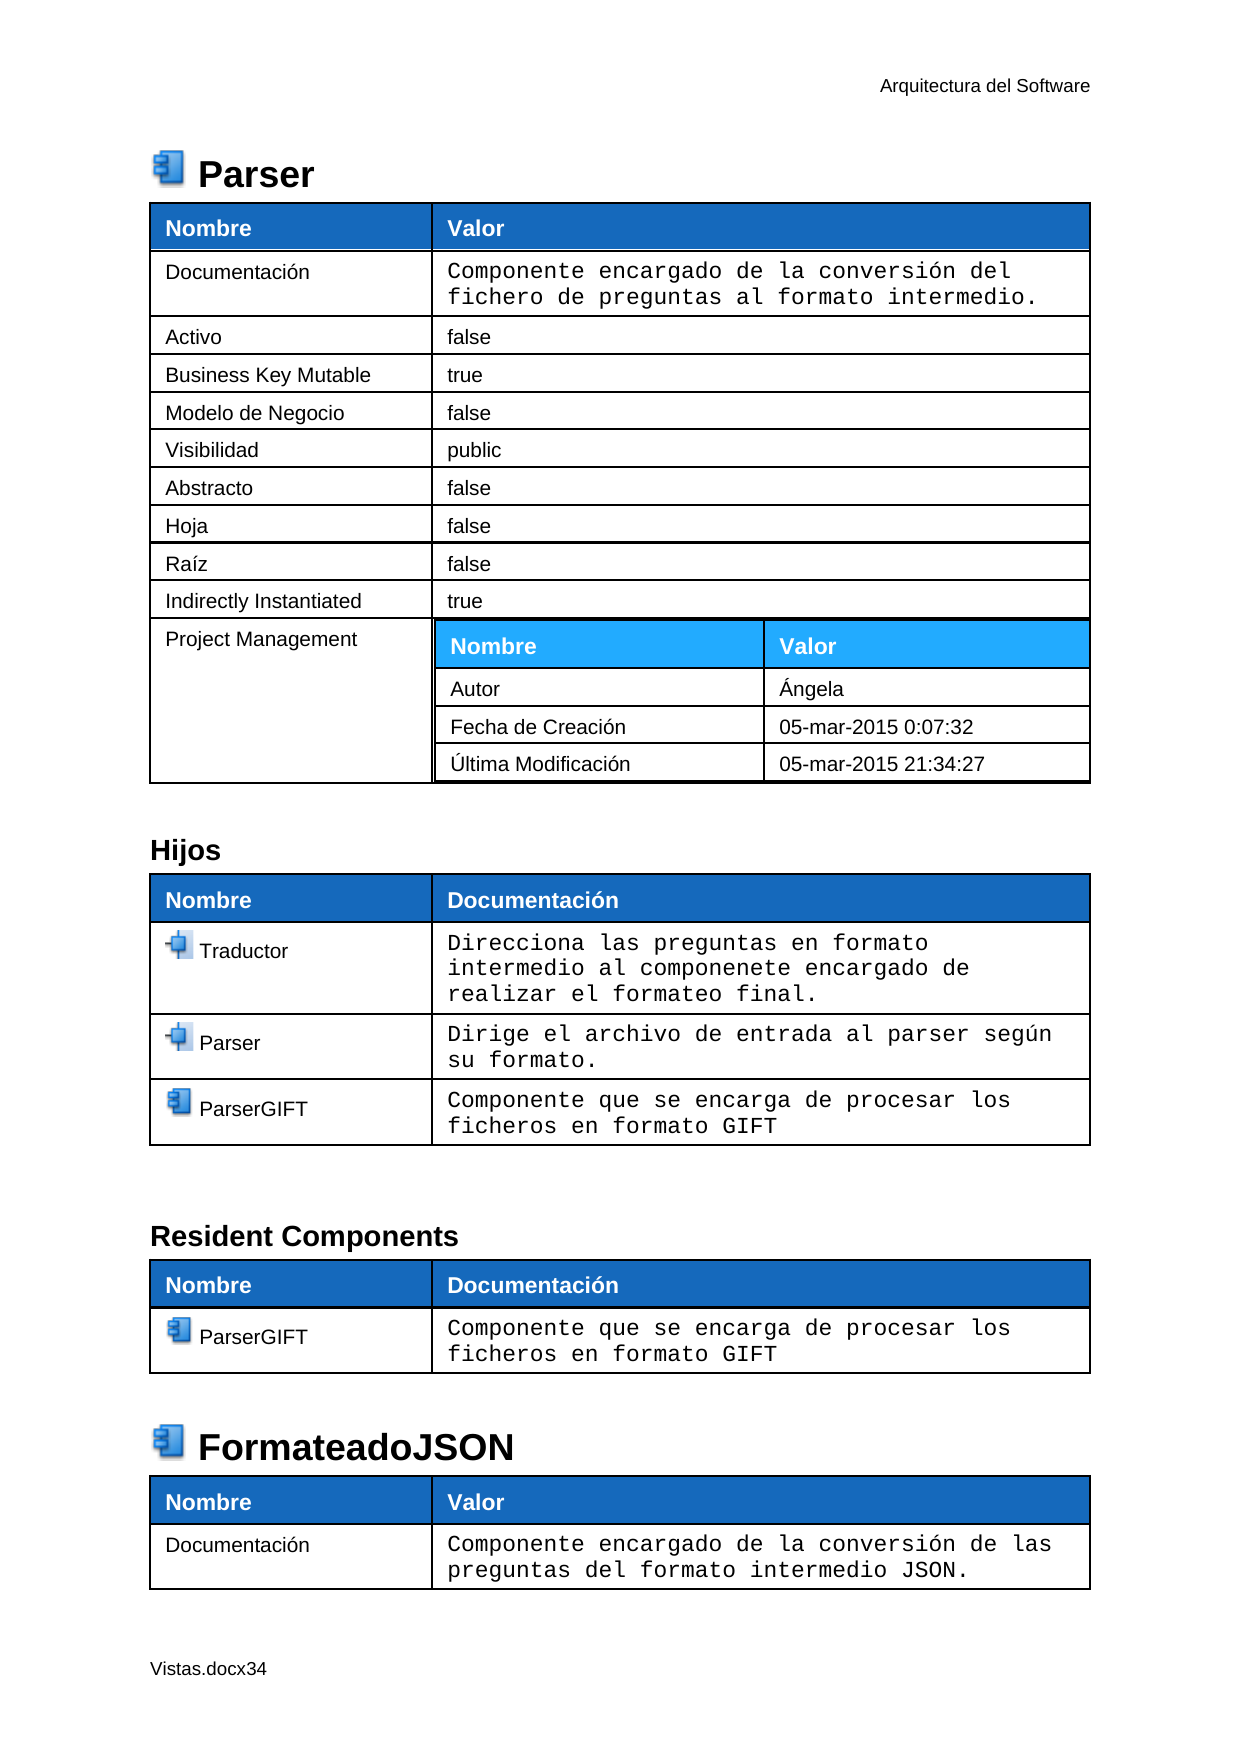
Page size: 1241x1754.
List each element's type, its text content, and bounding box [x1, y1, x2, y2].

table_cell Hoja [151, 506, 431, 541]
table_cell Componente encargado de la conversión de las preguntas del formato intermedio JSON. [433, 1525, 1089, 1588]
table_cell Dirige el archivo de entrada al parser según su formato. [433, 1015, 1089, 1078]
table_cell Documentación [151, 252, 431, 315]
table_header Nombre [151, 204, 431, 249]
table_header Documentación [433, 875, 1089, 921]
picture [150, 1423, 188, 1461]
table_cell Business Key Mutable [151, 355, 431, 391]
table_cell [436, 669, 763, 705]
table_cell Abstracto [151, 468, 431, 504]
table_cell false [433, 393, 1089, 428]
picture [150, 150, 188, 188]
table_cell [765, 669, 1089, 705]
picture [165, 1088, 194, 1117]
table_cell false [433, 468, 1089, 504]
table_cell false [433, 317, 1089, 353]
table_cell false [433, 544, 1089, 579]
table_header Nombre [151, 1261, 431, 1306]
table_cell Activo [151, 317, 431, 353]
subtitle Resident Components [150, 1219, 1090, 1252]
table_header Documentación [433, 1261, 1089, 1306]
table_cell true [433, 355, 1089, 391]
table_cell Indirectly Instantiated [151, 581, 431, 617]
table_cell [765, 744, 1089, 780]
table_cell ParserGIFT [151, 1309, 431, 1372]
table_cell Parser [151, 1015, 431, 1078]
subtitle Parser [150, 150, 1090, 195]
table_cell ParserGIFT [151, 1080, 431, 1144]
table_cell Modelo de Negocio [151, 393, 431, 428]
subtitle FormateadoJSON [150, 1423, 1090, 1468]
table_cell [436, 707, 763, 742]
table_cell true [433, 581, 1089, 617]
table_header Nombre [151, 875, 431, 921]
table_cell Direcciona las preguntas en formato intermedio al componenete encargado de realizar el formateo final. [433, 923, 1089, 1012]
table_cell [765, 707, 1089, 742]
table_cell public [433, 430, 1089, 466]
table_cell Componente encargado de la conversión del fichero de preguntas al formato intermedio. [433, 252, 1089, 315]
table_cell false [433, 506, 1089, 541]
table_cell Project Management [151, 619, 431, 782]
table_cell Traductor [151, 923, 431, 1012]
picture [165, 930, 194, 959]
table_cell Raíz [151, 544, 431, 579]
table_cell Componente que se encarga de procesar los ficheros en formato GIFT [433, 1080, 1089, 1144]
picture [165, 1022, 194, 1051]
table_cell Documentación [151, 1525, 431, 1588]
table_cell [436, 744, 763, 780]
table_cell Visibilidad [151, 430, 431, 466]
table_cell Componente que se encarga de procesar los ficheros en formato GIFT [433, 1309, 1089, 1372]
table_header Valor [433, 204, 1089, 249]
subtitle Hijos [150, 833, 1090, 867]
table_header Valor [433, 1477, 1089, 1523]
picture [165, 1316, 194, 1345]
table_header Nombre [151, 1477, 431, 1523]
